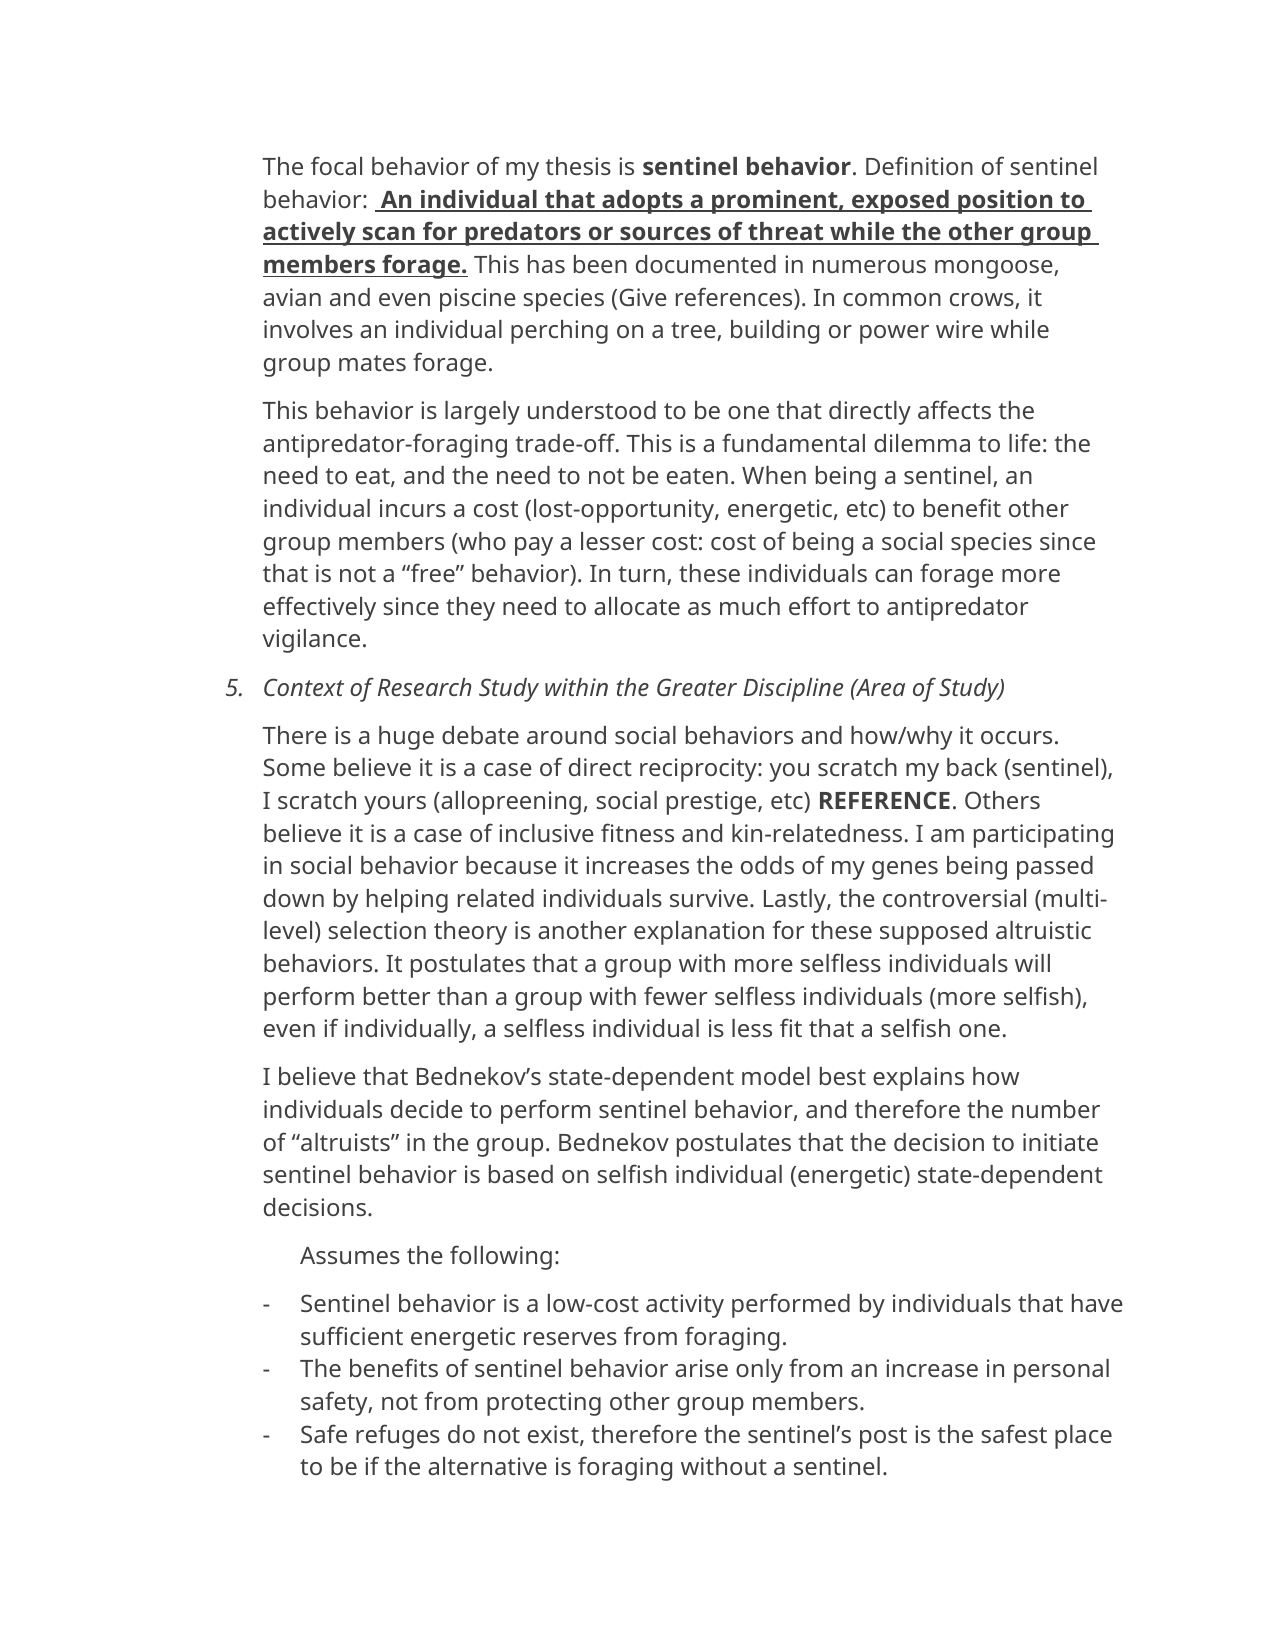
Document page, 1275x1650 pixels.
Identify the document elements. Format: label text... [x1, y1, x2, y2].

list Context of Research Study within the Greater Discipline (Area of Study) [225, 670, 1125, 703]
text The focal behavior of my thesis is sentinel behavior. Definition of sentinel behavior: An individual that adopts a prominent, exposed position to actively scan for predators or sources of threat while the other group members forage. This has been documented in numerous mongoose, avian and even piscine species (Give references). In common crows, it involves an individual perching on a tree, building or power wire while group mates forage. [262, 150, 1125, 378]
list Sentinel behavior is a low-cost activity performed by individuals that have sufficient energetic reserves from foraging. [262, 1287, 1125, 1352]
text I believe that Bednekov’s state-dependent model best explains how individuals decide to perform sentinel behavior, and therefore the number of “altruists” in the group. Bednekov postulates that the decision to initiate sentinel behavior is based on selfish individual (energetic) state-dependent decisions. [262, 1060, 1125, 1223]
text There is a huge debate around social behaviors and how/why it occurs. Some believe it is a case of direct reciprocity: you scratch my back (sentinel), I scratch yours (allopreening, social prestige, etc) REFERENCE. Others believe it is a case of inclusive fitness and kin-relatedness. I am participating in social behavior because it increases the odds of my genes being passed down by helping related individuals survive. Lastly, the controversial (multi-level) selection theory is another explanation for these supposed altruistic behaviors. It postulates that a group with more selfless individuals will perform better than a group with fewer selfless individuals (more selfish), even if individually, a selfless individual is less fit that a selfish one. [262, 718, 1125, 1044]
text Assumes the following: [262, 1239, 1125, 1271]
list Safe refuges do not exist, therefore the sentinel’s post is the safest place to be if the alternative is foraging without a sentinel. [262, 1417, 1125, 1483]
text This behavior is largely understood to be one that directly affects the antipredator-foraging trade-off. This is a fundamental dilemma to life: the need to eat, and the need to not be eaten. When being a sentinel, an individual incurs a cost (lost-opportunity, energetic, etc) to benefit other group members (who pay a lesser cost: cost of being a social species since that is not a “free” behavior). In turn, these individuals can forage more effectively since they need to allocate as much effort to antipredator vigilance. [262, 394, 1125, 655]
list The benefits of sentinel behavior arise only from an increase in personal safety, not from protecting other group members. [262, 1352, 1125, 1417]
